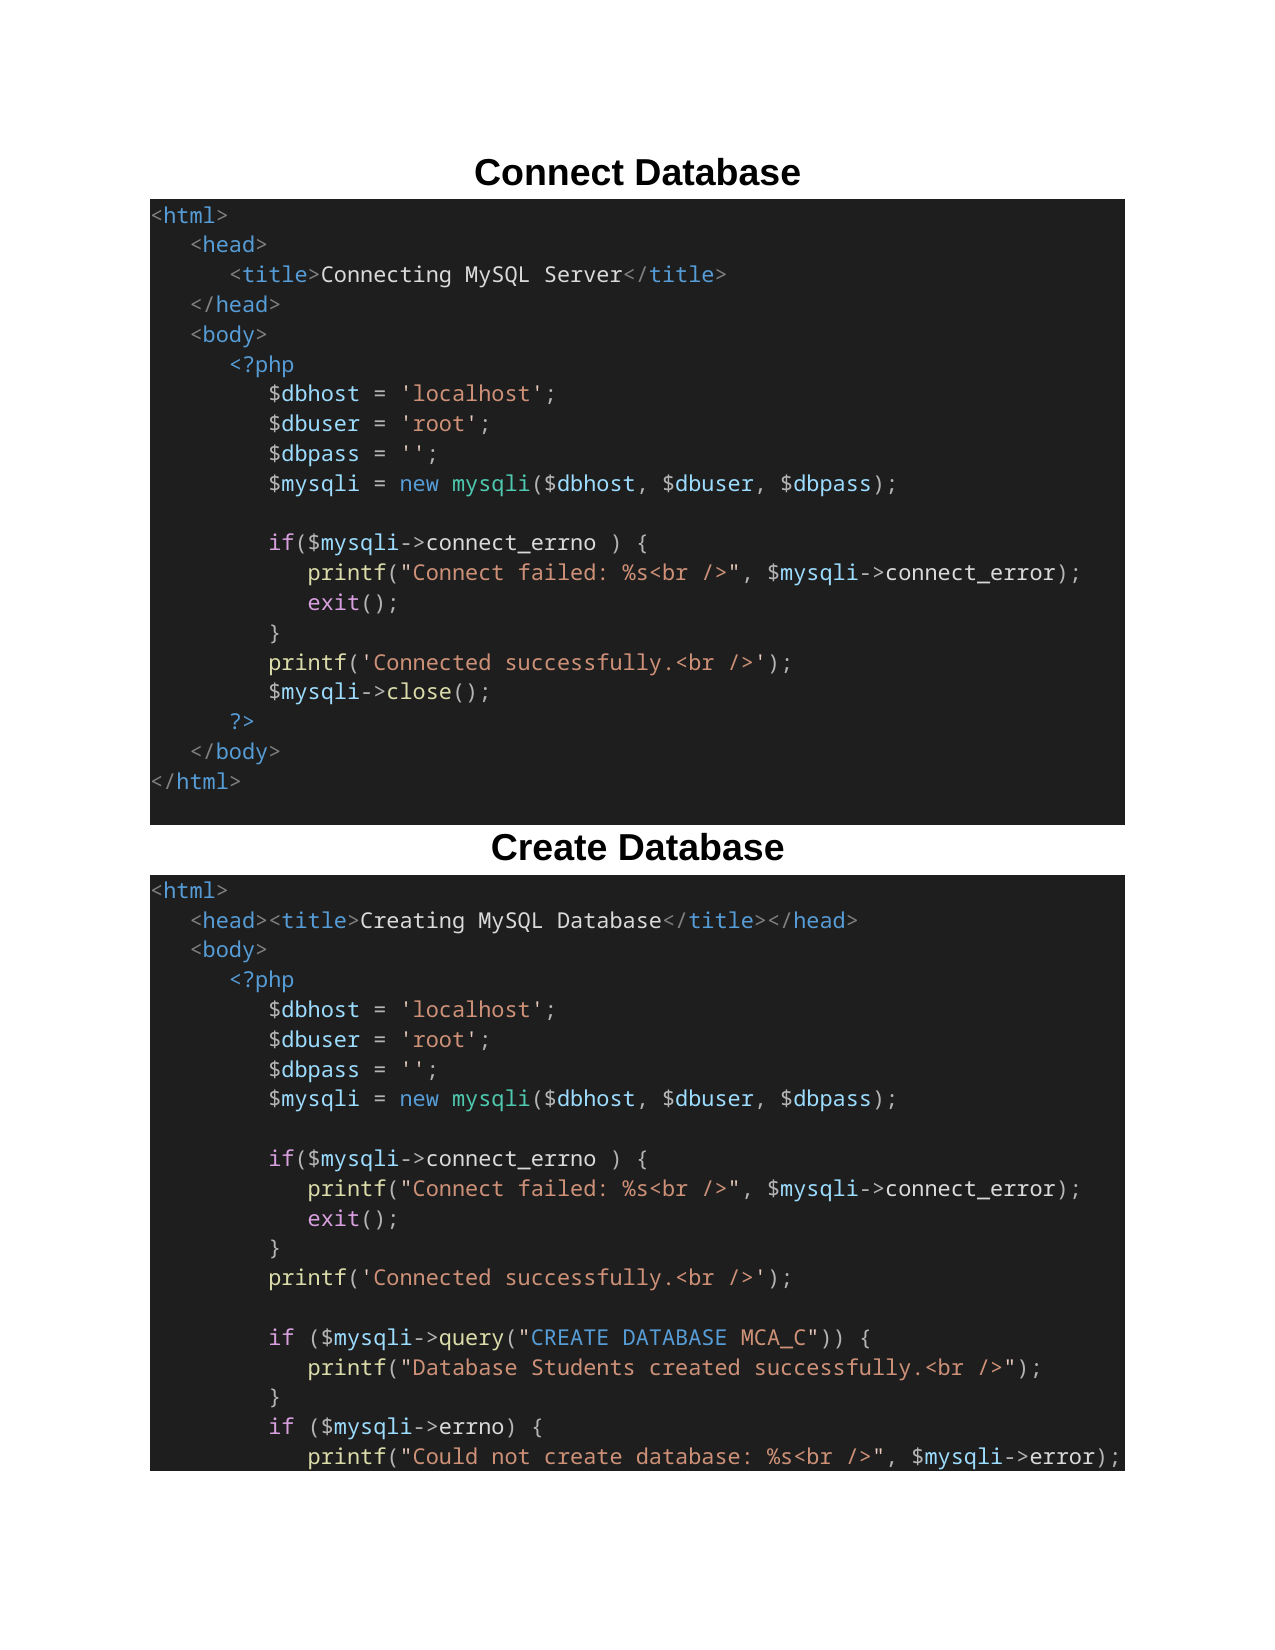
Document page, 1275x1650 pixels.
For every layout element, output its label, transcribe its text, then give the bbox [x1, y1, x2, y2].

text if($mysqli->connect_errno ) { [150, 527, 1125, 557]
text exit(); [150, 587, 1125, 617]
text } [150, 1232, 1125, 1262]
text $mysqli = new mysqli($dbhost, $dbuser, $dbpass); [150, 1083, 1125, 1113]
text <head><title>Creating MySQL Database</title></head> [150, 904, 1125, 934]
text } [150, 617, 1125, 646]
text printf("Connect failed: %s<br />", $mysqli->connect_error); [150, 557, 1125, 587]
text $dbhost = 'localhost'; [150, 994, 1125, 1024]
text $dbhost = 'localhost'; [150, 378, 1125, 408]
text </html> [150, 766, 1125, 795]
text printf('Connected successfully.<br />'); [150, 1262, 1125, 1292]
text <html> [150, 199, 1125, 229]
text exit(); [150, 1202, 1125, 1232]
text $mysqli->close(); [150, 676, 1125, 706]
text $dbpass = ''; [150, 1053, 1125, 1083]
text <?php [150, 964, 1125, 994]
text <body> [150, 934, 1125, 964]
text $dbuser = 'root'; [150, 1024, 1125, 1053]
text </body> [150, 736, 1125, 766]
text if($mysqli->connect_errno ) { [150, 1143, 1125, 1173]
text if ($mysqli->query("CREATE DATABASE MCA_C")) { [150, 1322, 1125, 1351]
text if ($mysqli->errno) { [150, 1411, 1125, 1441]
text printf("Connect failed: %s<br />", $mysqli->connect_error); [150, 1173, 1125, 1202]
text $dbuser = 'root'; [150, 408, 1125, 438]
text printf('Connected successfully.<br />'); [150, 646, 1125, 676]
text Create Database [150, 825, 1125, 868]
text $mysqli = new mysqli($dbhost, $dbuser, $dbpass); [150, 468, 1125, 497]
text <html> [150, 875, 1125, 904]
text printf("Database Students created successfully.<br />"); [150, 1351, 1125, 1381]
text Connect Database [150, 150, 1125, 193]
text printf("Could not create database: %s<br />", $mysqli->error); [150, 1441, 1125, 1471]
text <title>Connecting MySQL Server</title> [150, 259, 1125, 289]
text $dbpass = ''; [150, 438, 1125, 468]
text } [150, 1381, 1125, 1411]
text ?> [150, 706, 1125, 736]
text <head> [150, 229, 1125, 259]
text </head> [150, 289, 1125, 319]
text <?php [150, 348, 1125, 378]
text <body> [150, 319, 1125, 348]
